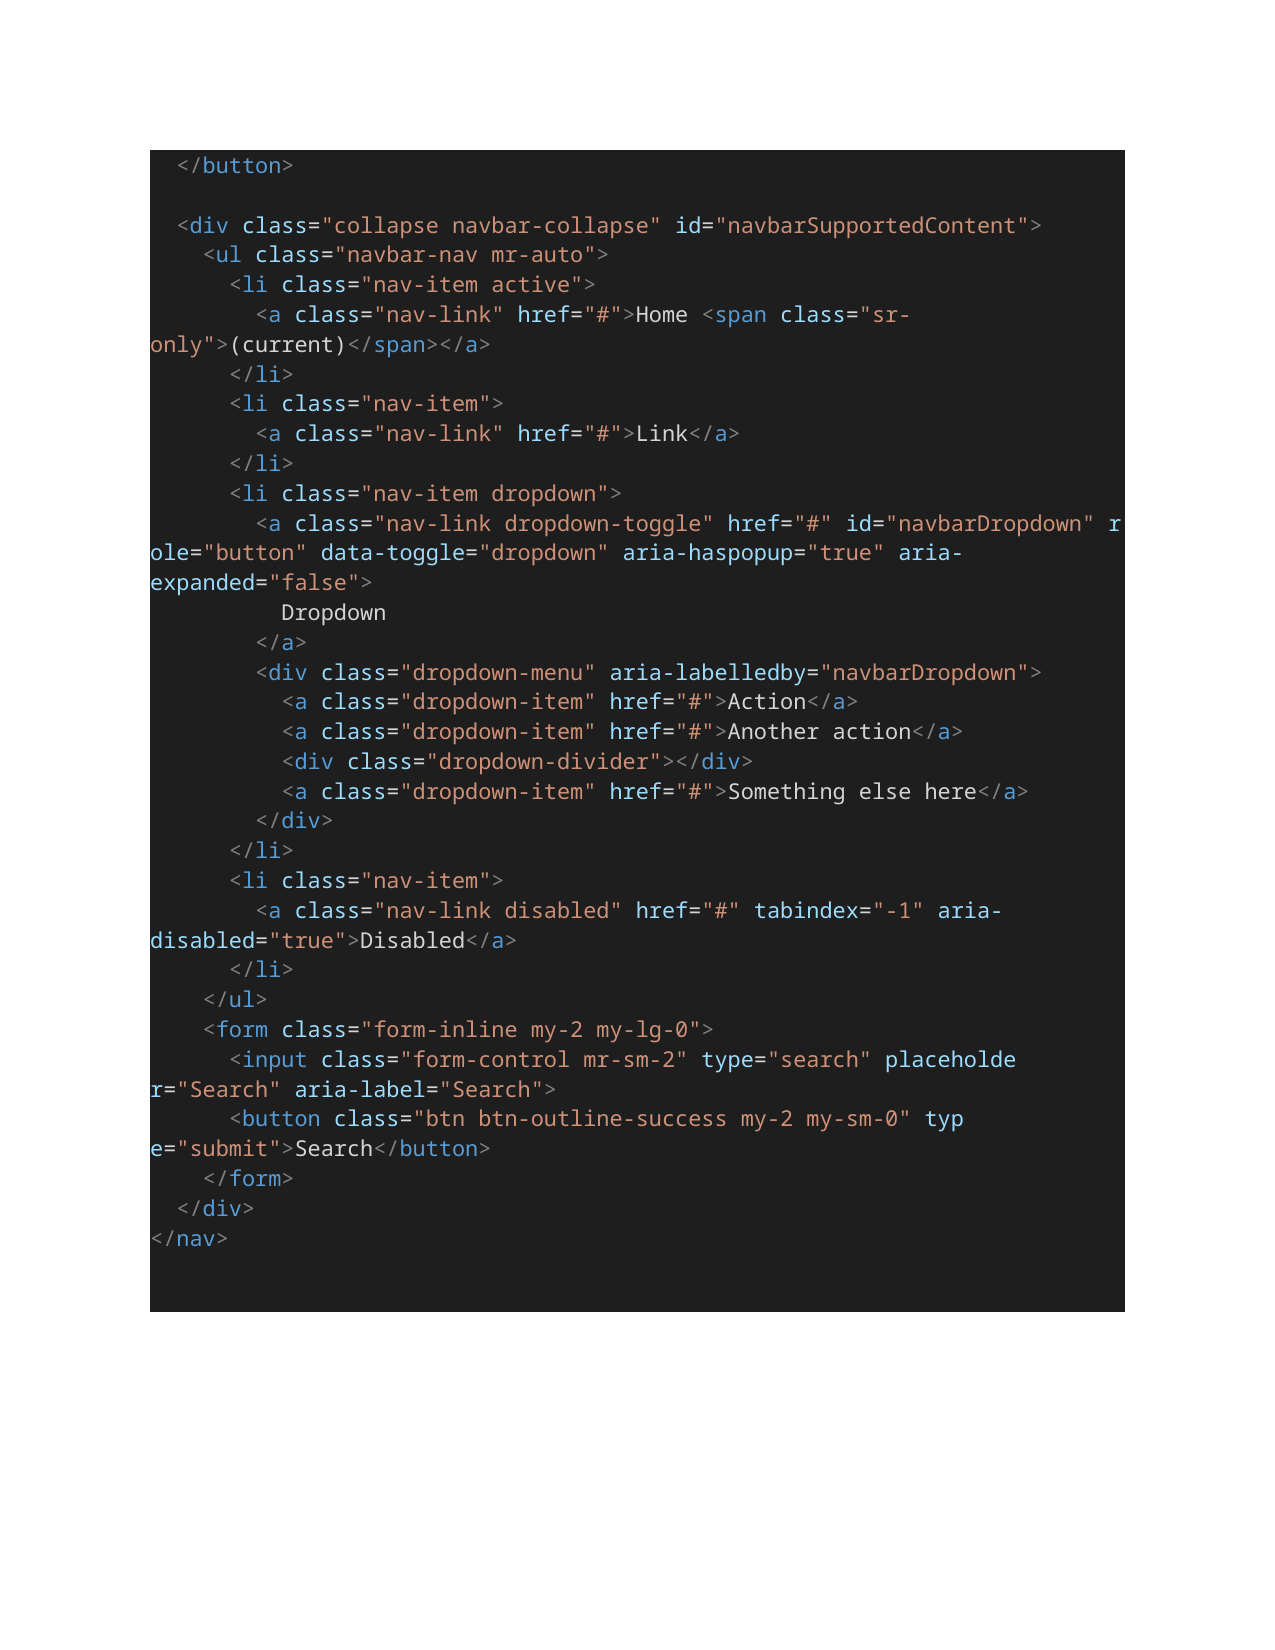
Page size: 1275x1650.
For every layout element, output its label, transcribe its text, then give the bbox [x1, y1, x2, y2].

text <a class="nav-link disabled" href="#" tabindex="-1" aria-disabled="true">Disabled</a> [150, 895, 1125, 954]
text </li> [150, 954, 1125, 984]
text </li> [150, 358, 1125, 388]
text </div> [150, 805, 1125, 835]
text <a class="nav-link" href="#">Home <span class="sr-only">(current)</span></a> [150, 299, 1125, 358]
text <input class="form-control mr-sm-2" type="search" placeholder="Search" aria-label="Search"> [150, 1044, 1125, 1103]
text <div class="dropdown-menu" aria-labelledby="navbarDropdown"> [150, 656, 1125, 686]
text <form class="form-inline my-2 my-lg-0"> [150, 1014, 1125, 1044]
text </li> [150, 835, 1125, 865]
text </button> [150, 150, 1125, 180]
text <button class="btn btn-outline-success my-2 my-sm-0" type="submit">Search</button> [150, 1103, 1125, 1163]
text <div class="dropdown-divider"></div> [150, 746, 1125, 776]
text </li> [150, 448, 1125, 478]
text </div> [150, 1193, 1125, 1222]
text <li class="nav-item active"> [150, 269, 1125, 299]
text <a class="nav-link dropdown-toggle" href="#" id="navbarDropdown" role="button" data-toggle="dropdown" aria-haspopup="true" aria-expanded="false"> [150, 507, 1125, 597]
text <li class="nav-item"> [150, 865, 1125, 895]
text Dropdown [150, 597, 1125, 627]
text <ul class="navbar-nav mr-auto"> [150, 239, 1125, 269]
text </a> [150, 627, 1125, 656]
text <a class="nav-link" href="#">Link</a> [150, 418, 1125, 448]
text </nav> [150, 1222, 1125, 1252]
text <a class="dropdown-item" href="#">Action</a> [150, 686, 1125, 716]
text <li class="nav-item dropdown"> [150, 478, 1125, 507]
text </form> [150, 1163, 1125, 1193]
text <a class="dropdown-item" href="#">Something else here</a> [150, 776, 1125, 805]
text </ul> [150, 984, 1125, 1014]
text <a class="dropdown-item" href="#">Another action</a> [150, 716, 1125, 746]
text <div class="collapse navbar-collapse" id="navbarSupportedContent"> [150, 209, 1125, 239]
text <li class="nav-item"> [150, 388, 1125, 418]
